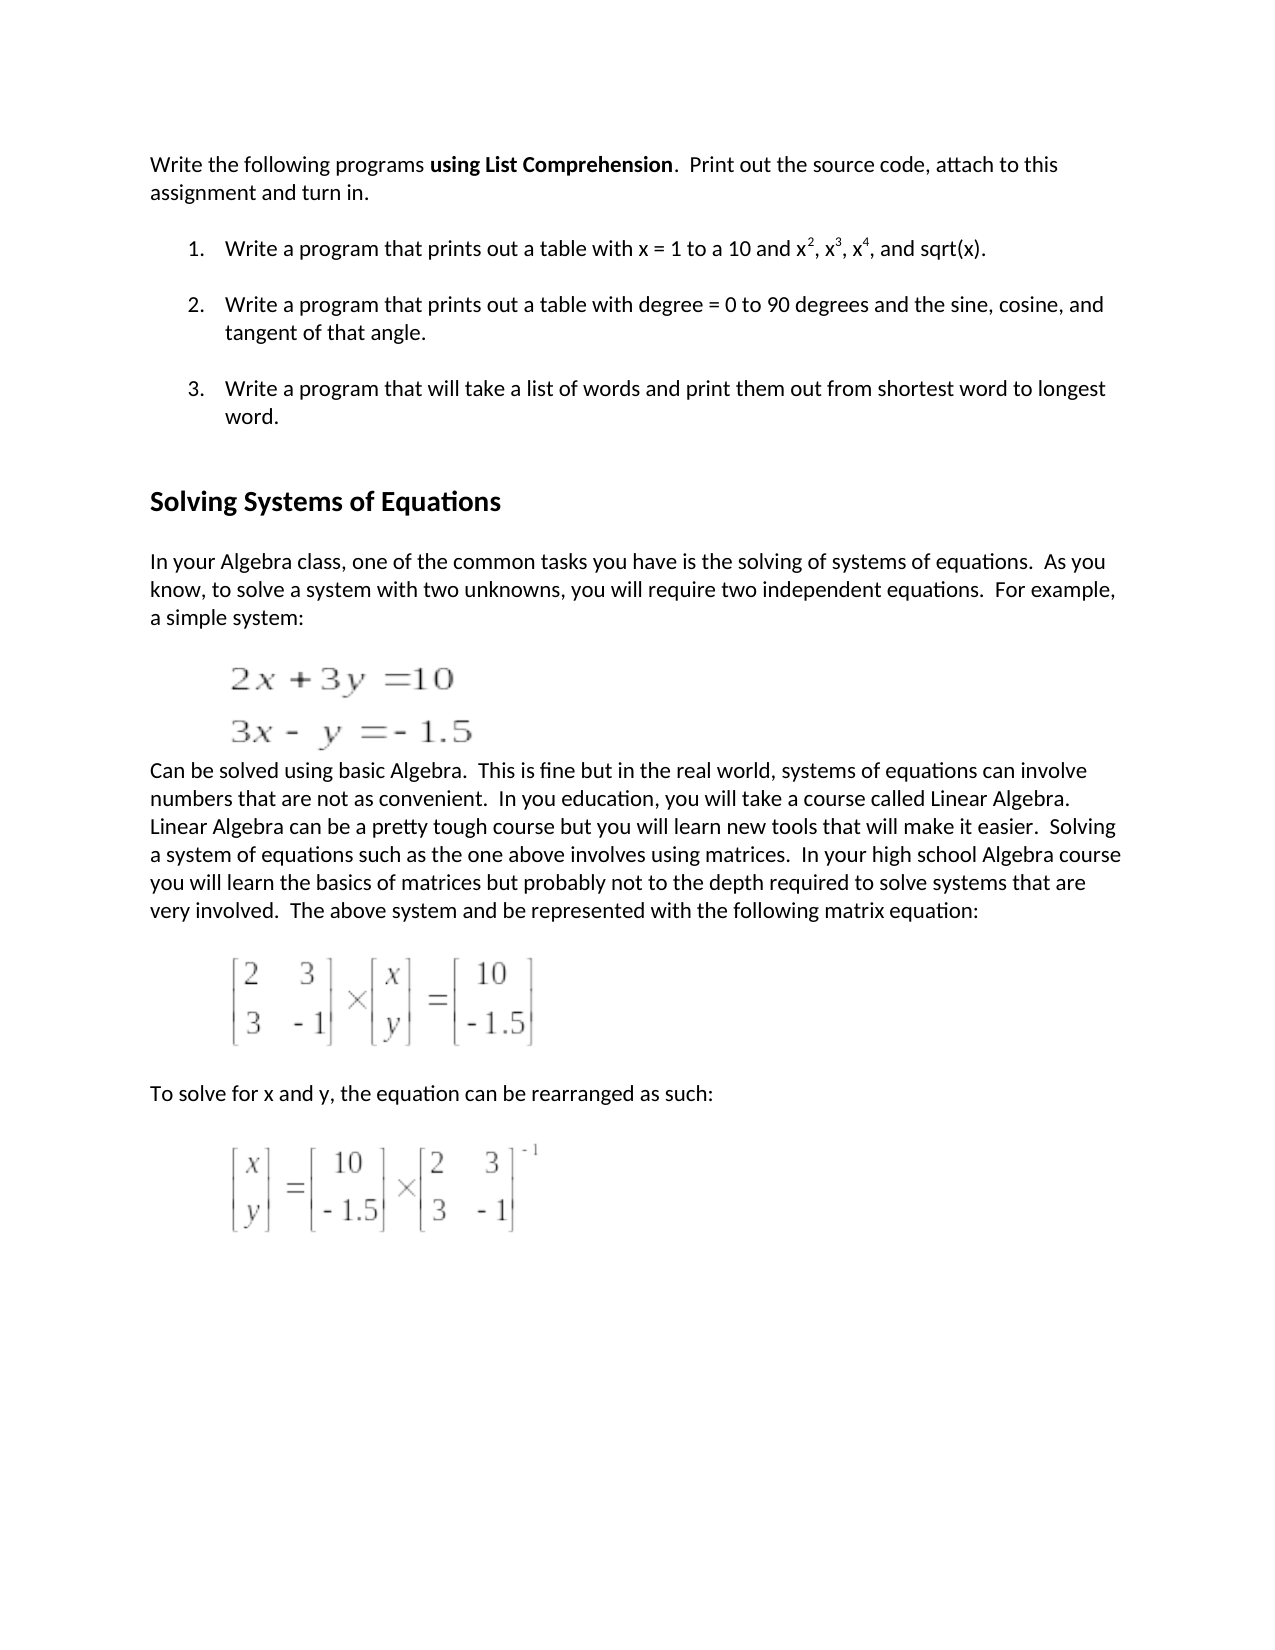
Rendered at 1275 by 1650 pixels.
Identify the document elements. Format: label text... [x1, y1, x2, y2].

list Write a program that prints out a table with degree = 0 to 90 degrees and the sine, cosine, and tangent of that angle. [187, 290, 1125, 346]
text To solve for x and y, the equation can be rearranged as such: [150, 1079, 1125, 1107]
text Write the following programs using List Comprehension. Print out the source code, attach to this assignment and turn in. [150, 150, 1125, 206]
list Write a program that prints out a table with x = 1 to a 10 and x2, x3, x4, and sqrt(x). [187, 234, 1125, 262]
list Write a program that will take a list of words and print them out from shortest word to longest word. [187, 374, 1125, 430]
text Solving Systems of Equations [150, 483, 1125, 519]
text In your Algebra class, one of the common tasks you have is the solving of systems of equations. As you know, to solve a system with two unknowns, you will require two independent equations. For example, a simple system: [150, 547, 1125, 631]
text Can be solved using basic Algebra. This is fine but in the real world, systems of equations can involve numbers that are not as convenient. In you education, you will take a course called Linear Algebra. Linear Algebra can be a pretty tough course but you will learn new tools that will make it easier. Solving a system of equations such as the one above involves using matrices. In your high school Algebra course you will learn the basics of matrices but probably not to the depth required to solve systems that are very involved. The above system and be represented with the following matrix equation: [150, 756, 1125, 924]
